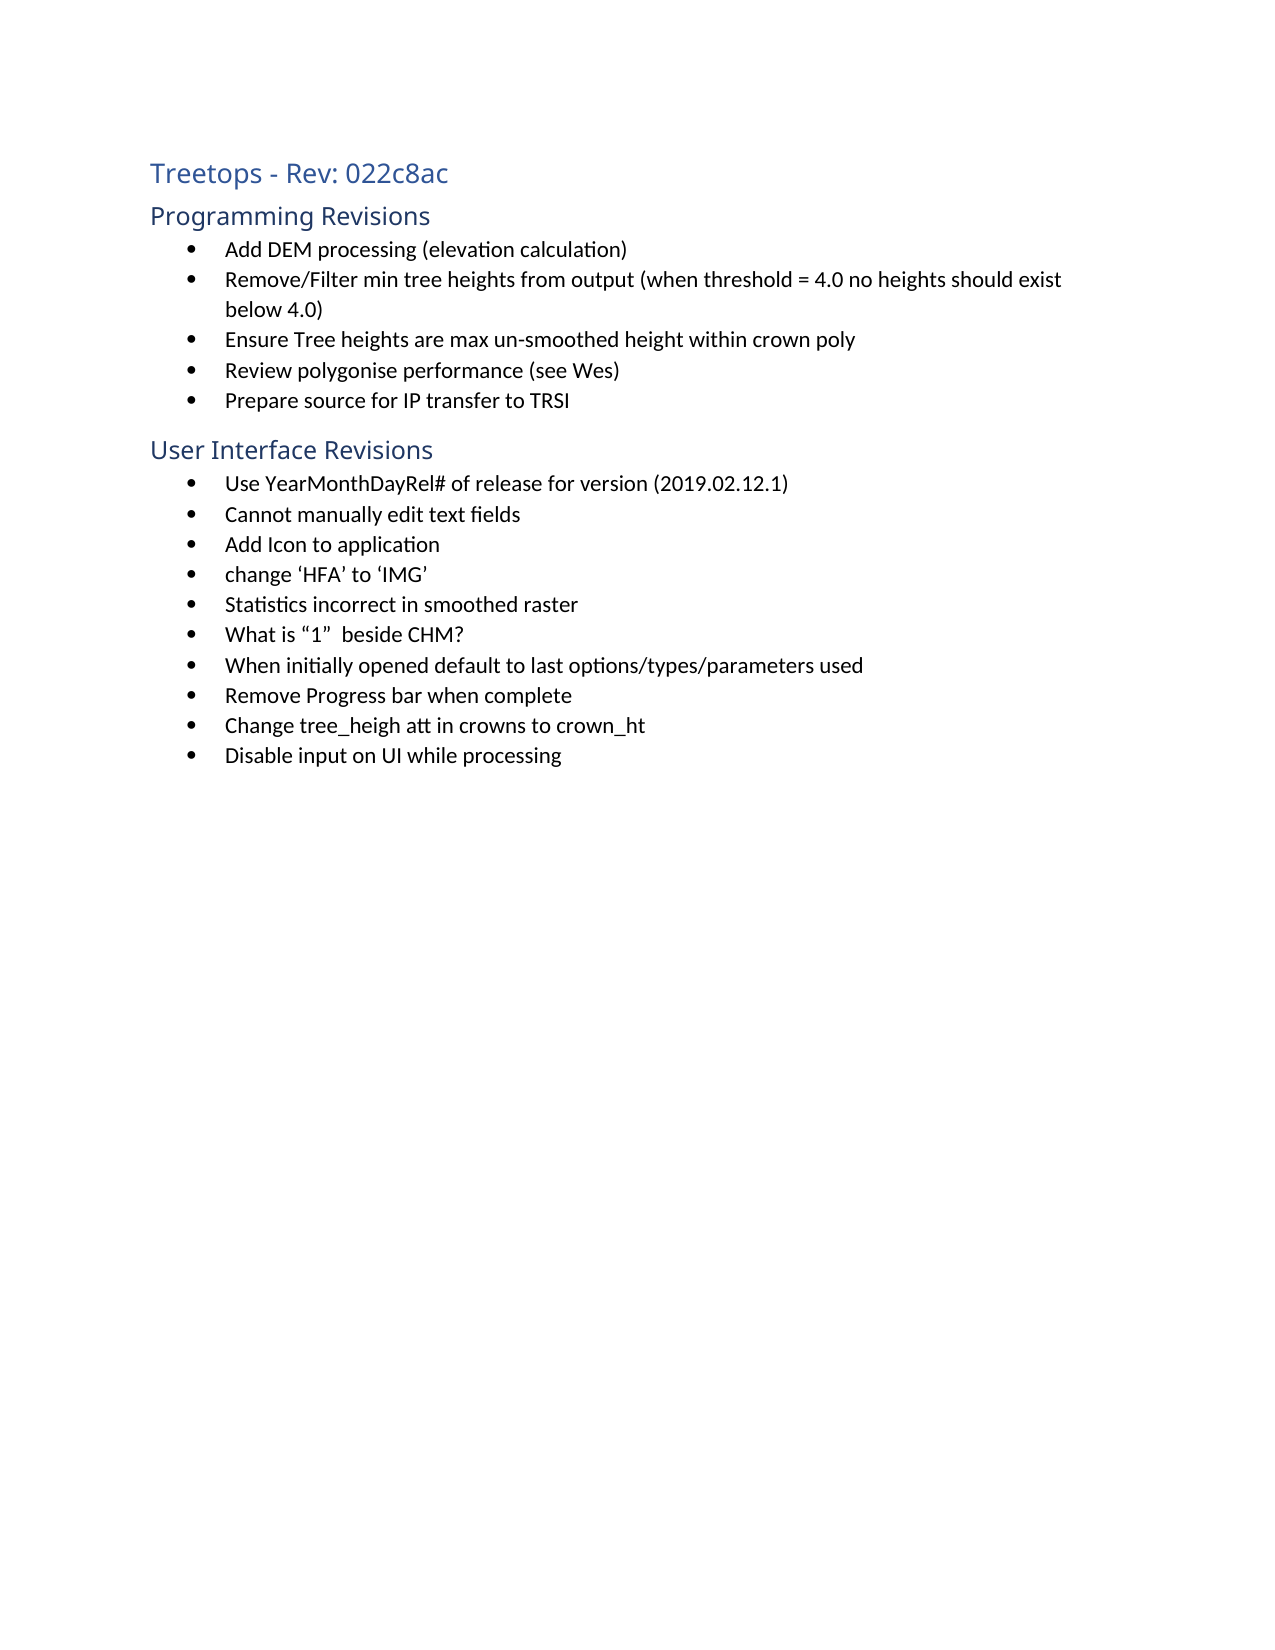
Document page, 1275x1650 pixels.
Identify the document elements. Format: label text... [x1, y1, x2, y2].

list Review polygonise performance (see Wes) [187, 356, 1125, 384]
subtitle Programming Revisions [150, 198, 1125, 232]
list Disable input on UI while processing [187, 741, 1125, 769]
list Cannot manually edit text fields [187, 500, 1125, 528]
list Use YearMonthDayRel# of release for version (2019.02.12.1) [187, 469, 1125, 498]
subtitle User Interface Revisions [150, 433, 1125, 467]
list change ‘HFA’ to ‘IMG’ [187, 560, 1125, 588]
list Ensure Tree heights are max un-smoothed height within crown poly [187, 326, 1125, 353]
list Statistics incorrect in smoothed raster [187, 590, 1125, 618]
list Remove/Filter min tree heights from output (when threshold = 4.0 no heights should exist below 4.0) [187, 265, 1125, 323]
list Prepare source for IP transfer to TRSI [187, 386, 1125, 414]
subtitle Treetops - Rev: 022c8ac [150, 154, 1125, 191]
list When initially opened default to last options/types/parameters used [187, 651, 1125, 679]
list Remove Progress bar when complete [187, 681, 1125, 709]
list Add DEM processing (elevation calculation) [187, 235, 1125, 263]
list Change tree_heigh att in crowns to crown_ht [187, 711, 1125, 739]
list Add Icon to application [187, 530, 1125, 558]
list What is “1” beside CHM? [187, 621, 1125, 649]
